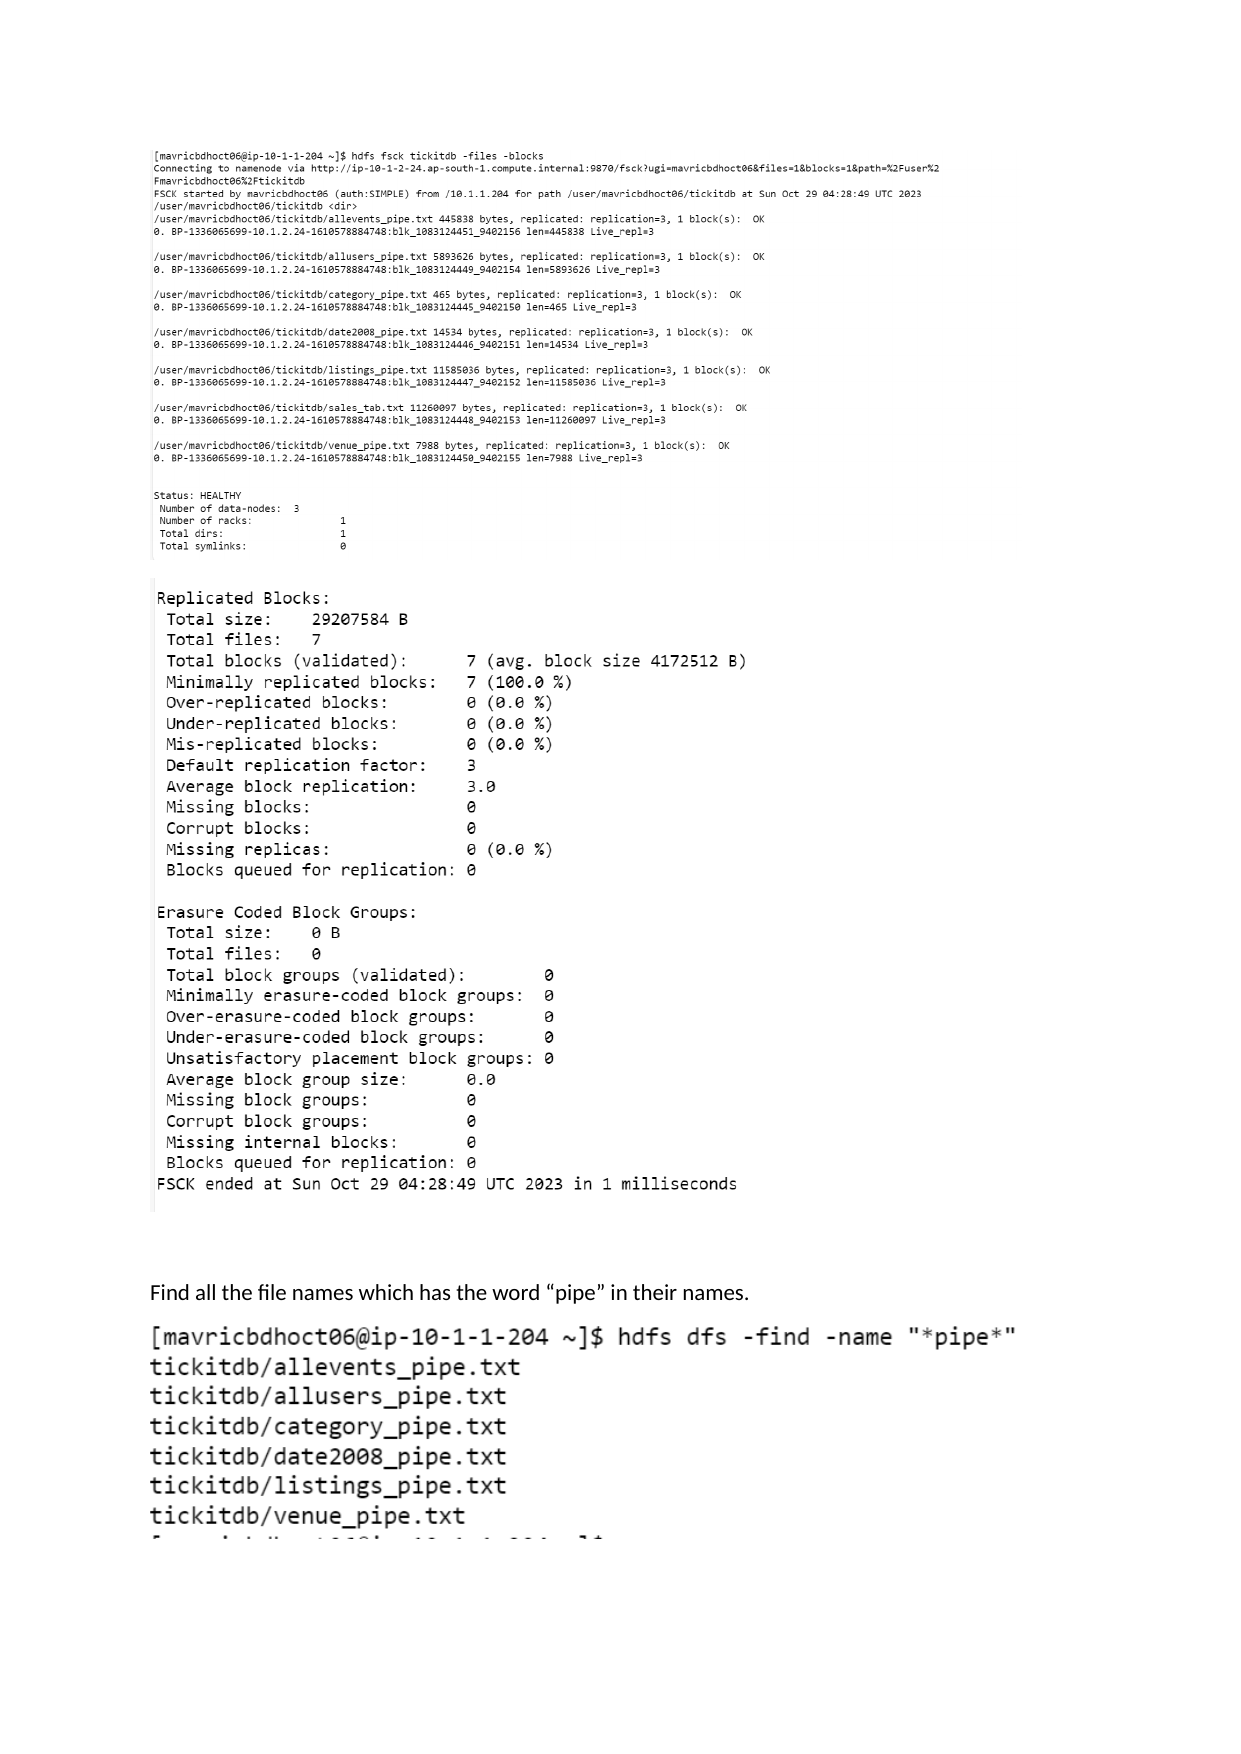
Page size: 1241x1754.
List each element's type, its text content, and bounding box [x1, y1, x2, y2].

picture [150, 578, 1091, 1212]
picture [150, 150, 1022, 560]
picture [150, 1324, 1091, 1539]
text Find all the file names which has the word “pipe” in their names. [150, 1278, 1090, 1306]
